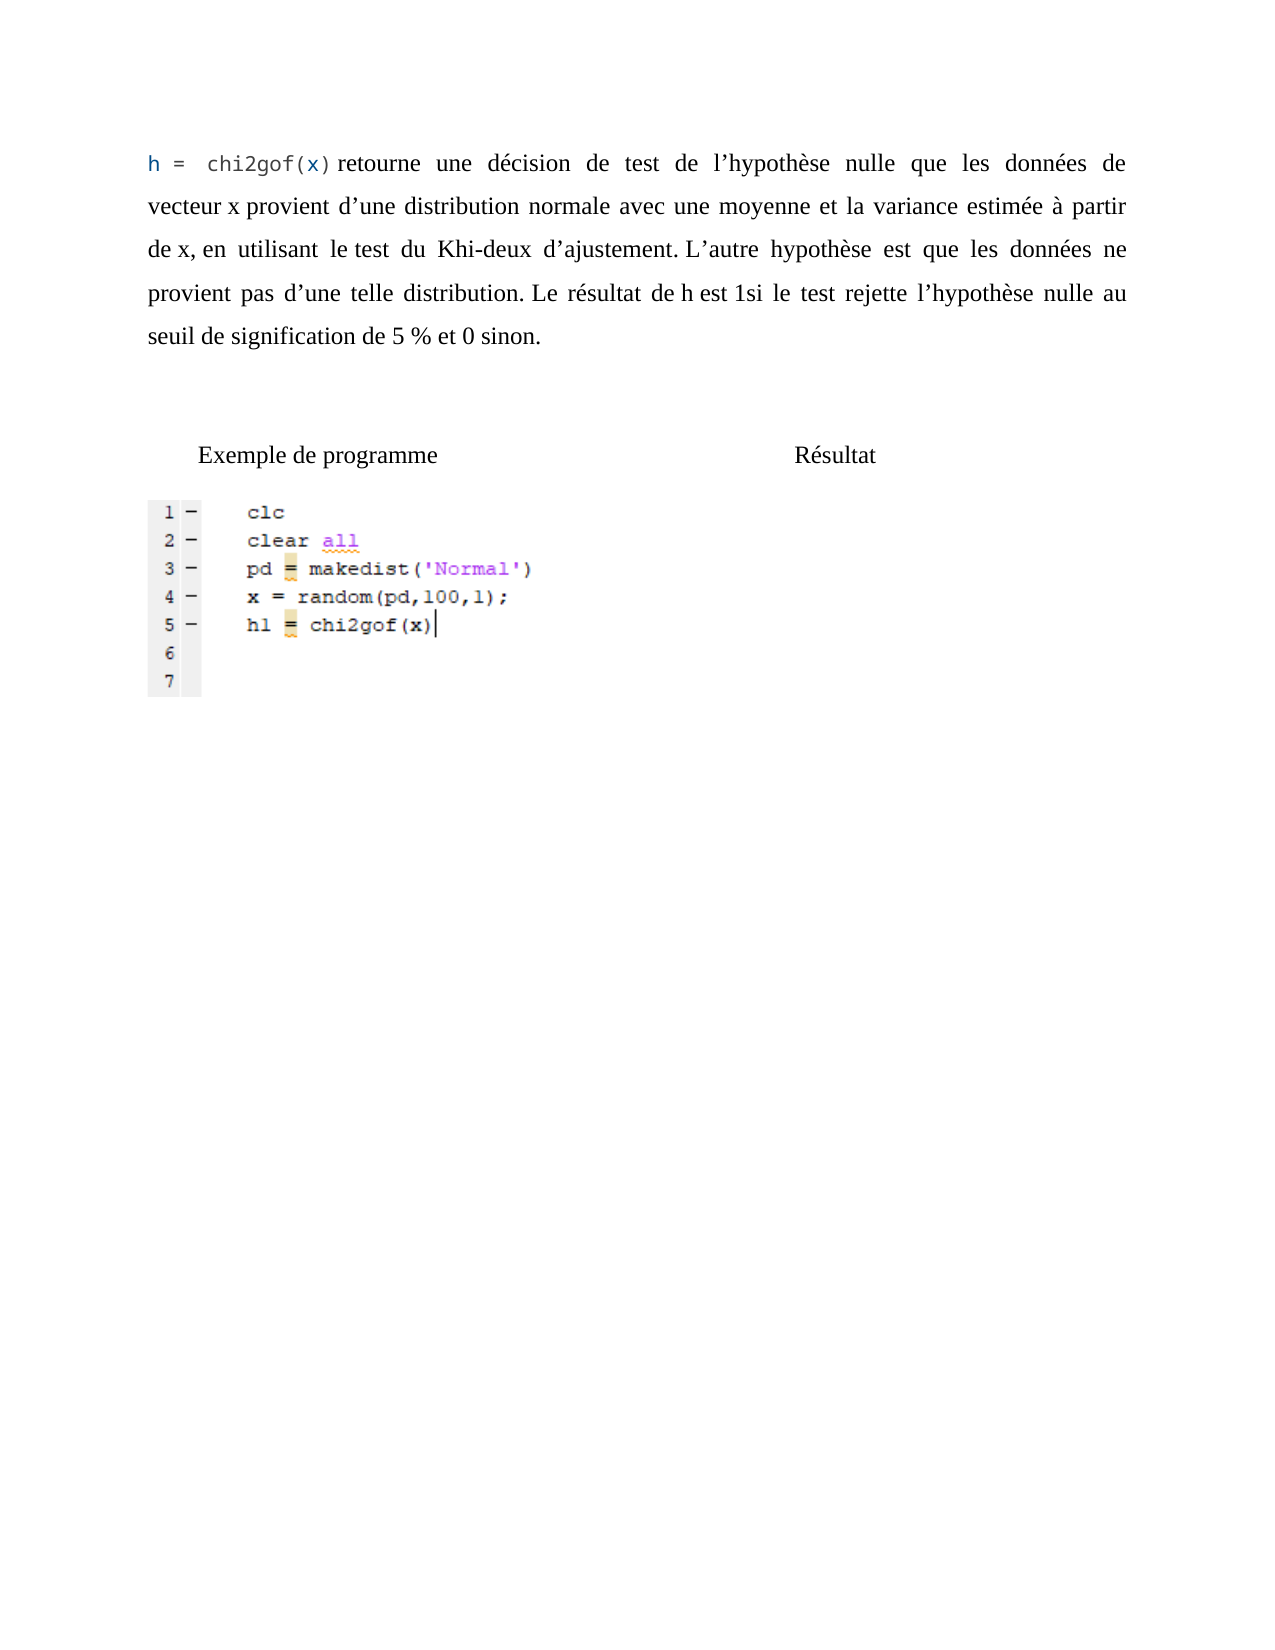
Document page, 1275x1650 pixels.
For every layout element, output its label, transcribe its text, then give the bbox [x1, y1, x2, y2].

picture [147, 500, 609, 697]
text Exemple de programme Résultat [148, 440, 1127, 469]
text h = chi2gof(x) retourne une décision de test de l’hypothèse nulle que les données de vecteur x provient d’une distribution normale avec une moyenne et la variance estimée à partir de x, en utilisant le test du Khi-deux d’ajustement. L’autre hypothèse est que les données ne provient pas d’une telle distribution. Le résultat de h est 1si le test rejette l’hypothèse nulle au seuil de signification de 5 % et 0 sinon. [148, 148, 1127, 349]
